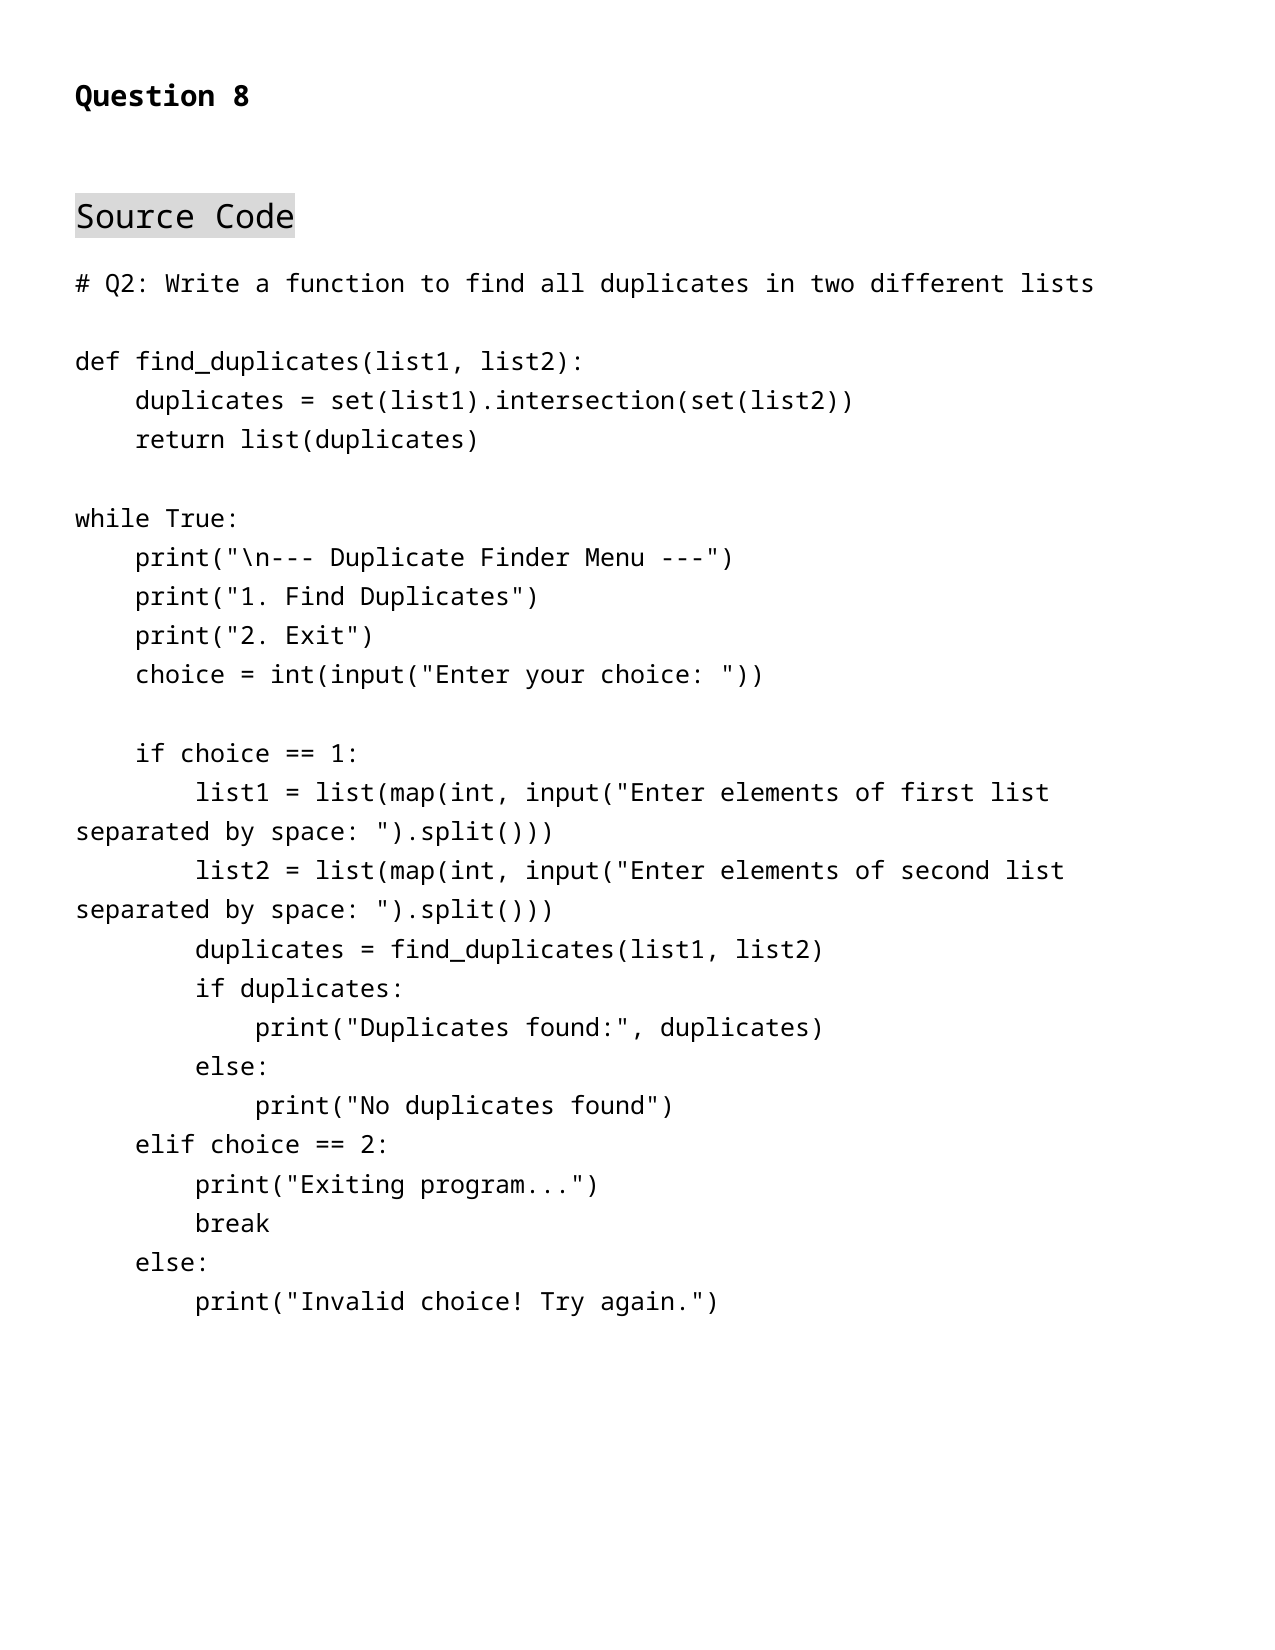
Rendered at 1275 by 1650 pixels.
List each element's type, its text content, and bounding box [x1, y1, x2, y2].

text Question 8 [75, 75, 1200, 115]
table_header # Q2: Write a function to find all duplicates in two different lists def find_duplicates(list1, list2): duplicates = set(list1).intersection(set(list2)) return list(duplicates) while True: print("\n--- Duplicate Finder Menu ---") print("1. Find Duplicates") print("2. Exit") choice = int(input("Enter your choice: ")) if choice == 1: list1 = list(map(int, input("Enter elements of first list separated by space: ").split())) list2 = list(map(int, input("Enter elements of second list separated by space: ").split())) duplicates = find_duplicates(list1, list2) if duplicates: print("Duplicates found:", duplicates) else: print("No duplicates found") elif choice == 2: print("Exiting program...") break else: print("Invalid choice! Try again.") [64, 266, 1189, 1373]
text Source Code [75, 192, 1200, 238]
